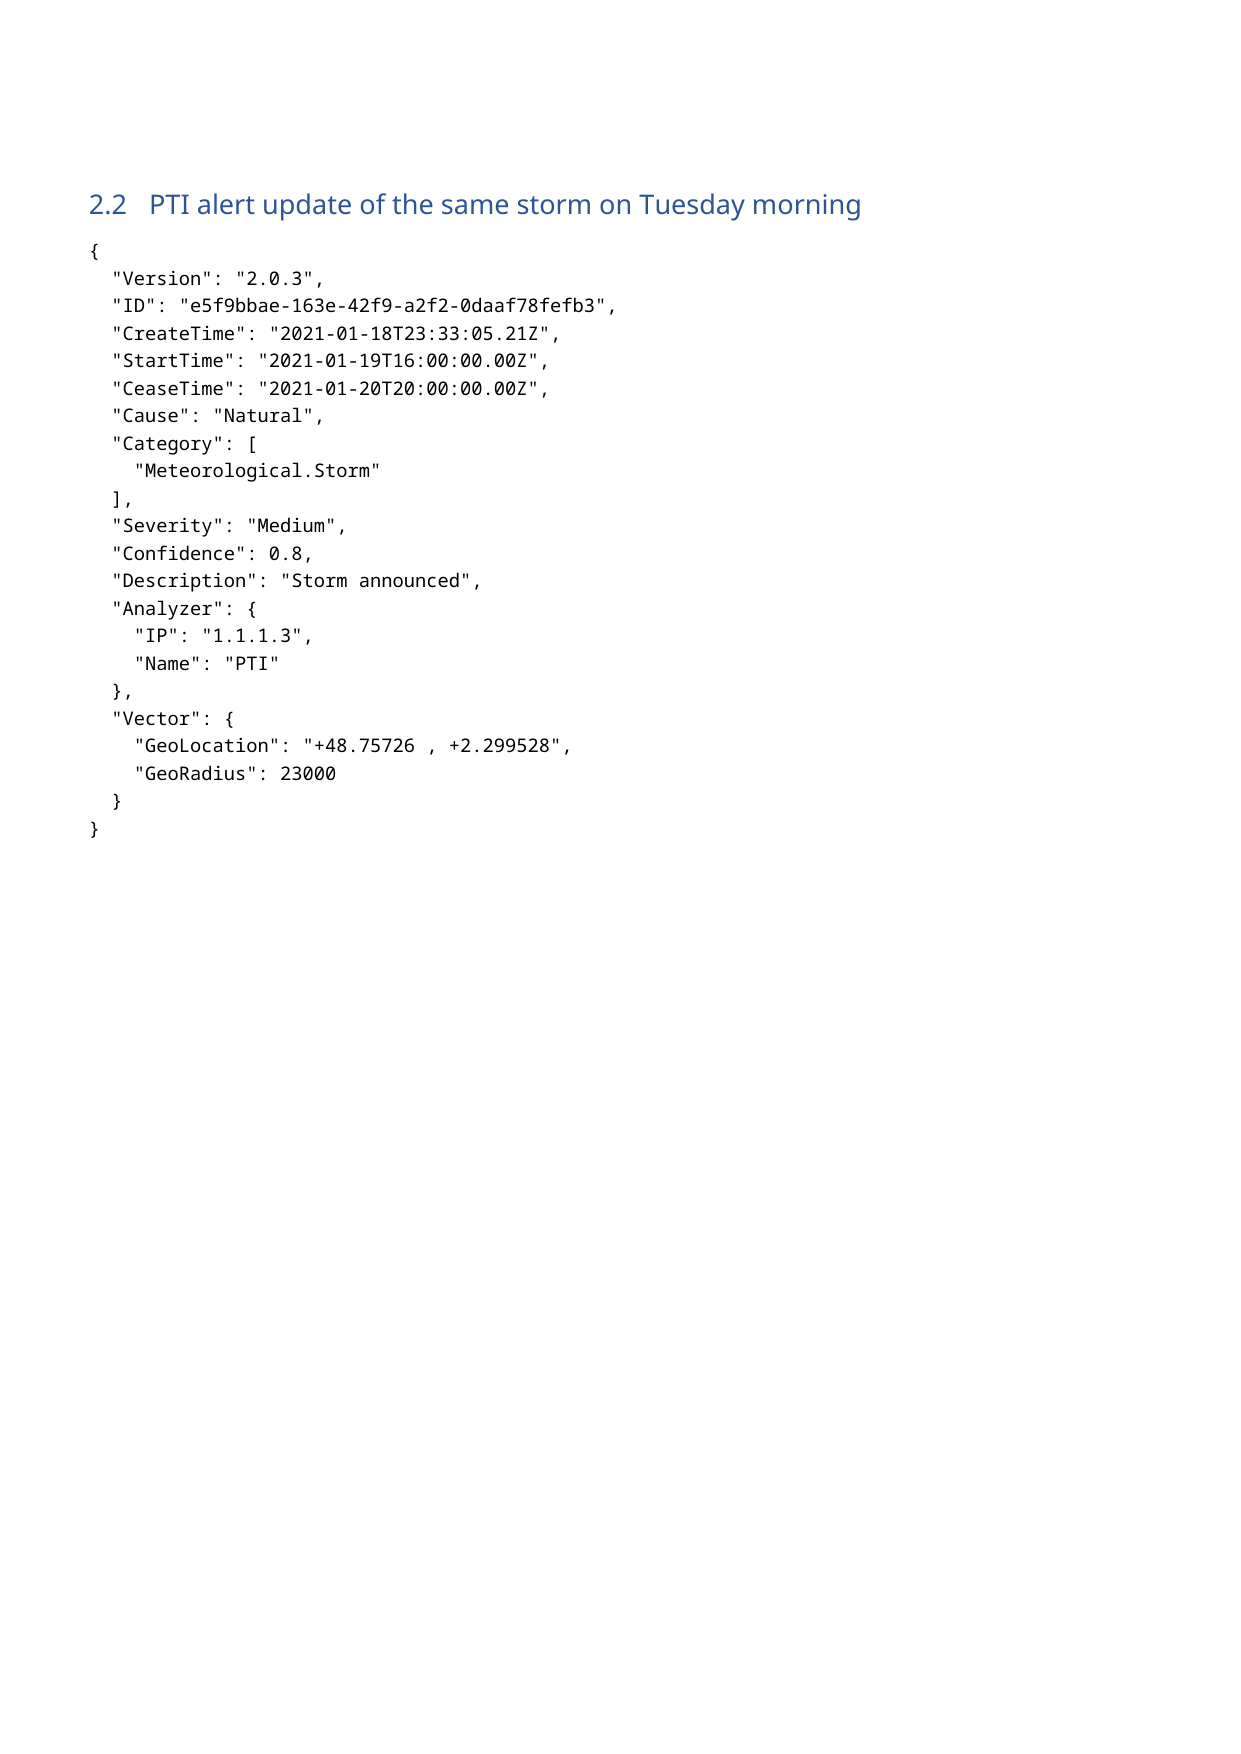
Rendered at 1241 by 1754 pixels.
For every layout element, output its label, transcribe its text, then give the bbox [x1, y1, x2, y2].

text }, [89, 677, 1152, 703]
text "Vector": { [89, 705, 1152, 730]
text "Severity": "Medium", [89, 512, 1152, 538]
text "Version": "2.0.3", [89, 265, 1152, 290]
text } [89, 815, 1152, 840]
text "ID": "e5f9bbae-163e-42f9-a2f2-0daaf78fefb3", [89, 292, 1152, 318]
text ], [89, 485, 1152, 510]
text "GeoRadius": 23000 [89, 760, 1152, 785]
text "Description": "Storm announced", [89, 567, 1152, 593]
text "GeoLocation": "+48.75726 , +2.299528", [89, 732, 1152, 758]
text "Meteorological.Storm" [89, 457, 1152, 483]
text "IP": "1.1.1.3", [89, 622, 1152, 648]
text "Confidence": 0.8, [89, 540, 1152, 565]
text "CeaseTime": "2021-01-20T20:00:00.00Z", [89, 375, 1152, 400]
text } [89, 787, 1152, 813]
text "Name": "PTI" [89, 650, 1152, 675]
text "StartTime": "2021-01-19T16:00:00.00Z", [89, 347, 1152, 373]
text "Cause": "Natural", [89, 402, 1152, 428]
text "Category": [ [89, 430, 1152, 455]
subtitle PTI alert update of the same storm on Tuesday morning [89, 185, 1152, 222]
text "Analyzer": { [89, 595, 1152, 620]
text { [89, 237, 1152, 263]
text "CreateTime": "2021-01-18T23:33:05.21Z", [89, 320, 1152, 345]
